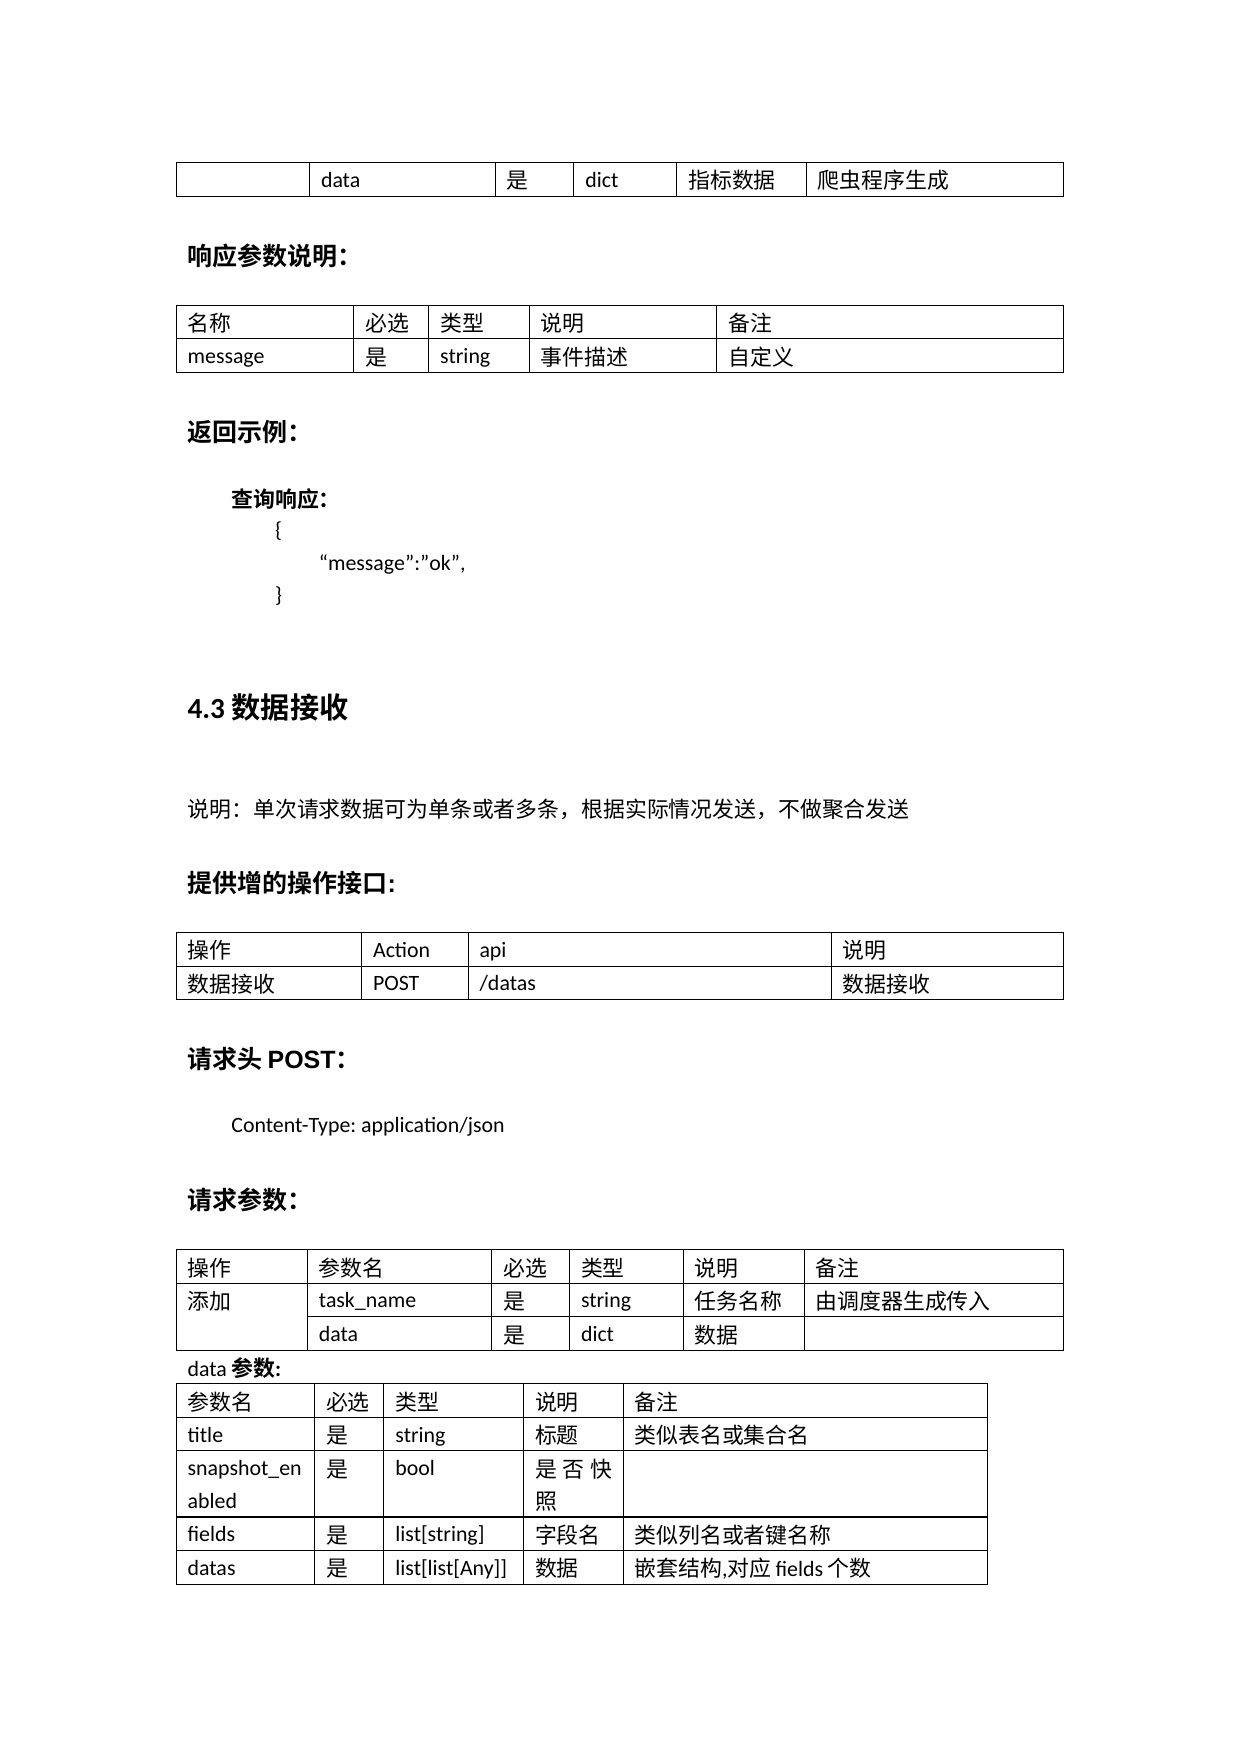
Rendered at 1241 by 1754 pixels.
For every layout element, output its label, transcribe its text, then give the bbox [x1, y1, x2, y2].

table_header 操作 [177, 933, 361, 966]
table_cell data [310, 163, 495, 196]
table_cell task_name [308, 1284, 491, 1316]
table_cell 数据接收 [832, 967, 1063, 999]
table_cell 是 [315, 1451, 383, 1516]
table_header 备注 [717, 306, 1063, 338]
subtitle 请求头POST： [187, 1025, 1053, 1090]
table_header 必选 [492, 1250, 569, 1283]
table_cell 嵌套结构,对应fields个数 [624, 1551, 987, 1583]
subtitle 数据接收 [187, 673, 1053, 738]
table_cell 是 [496, 163, 573, 196]
table_cell 是 [315, 1518, 383, 1550]
table_cell [624, 1451, 987, 1516]
table_cell 字段名 [524, 1518, 623, 1550]
table_cell bool [384, 1451, 523, 1516]
table_cell string [429, 339, 529, 372]
table_header 参数名 [308, 1250, 491, 1283]
table_header 必选 [315, 1384, 383, 1417]
table_cell dict [570, 1317, 683, 1350]
list } [231, 579, 1053, 611]
table_cell datas [177, 1551, 314, 1583]
list Content-Type: application/json [187, 1108, 1053, 1141]
subtitle 提供增的操作接口: [187, 849, 1053, 914]
table_cell 添加 [177, 163, 309, 196]
table_cell 类似列名或者键名称 [624, 1518, 987, 1550]
text data参数: [187, 1351, 1053, 1383]
table_cell 任务名称 [684, 1284, 804, 1316]
table_cell list[list[Any]] [384, 1551, 523, 1583]
table_header 说明 [530, 306, 716, 338]
table_cell 事件描述 [530, 339, 716, 372]
list { [231, 514, 1053, 546]
table_cell fields [177, 1518, 314, 1550]
table_cell 数据 [684, 1317, 804, 1350]
table_cell title [177, 1418, 314, 1450]
table_header 操作 [177, 1250, 307, 1283]
table_header Action [362, 933, 468, 966]
table_cell message [177, 339, 353, 372]
table_cell 是 [492, 1284, 569, 1316]
table_cell list[string] [384, 1518, 523, 1550]
text 说明：单次请求数据可为单条或者多条，根据实际情况发送，不做聚合发送 [187, 791, 1053, 824]
table_header 备注 [805, 1250, 1063, 1283]
table_cell dict [574, 163, 676, 196]
table_cell 指标数据 [677, 163, 806, 196]
table_cell POST [362, 967, 468, 999]
table_cell 是 [315, 1551, 383, 1583]
list 查询响应： [187, 481, 1053, 514]
table_header 参数名 [177, 1384, 314, 1417]
list “message”:”ok”, [275, 546, 1053, 579]
table_header api [469, 933, 831, 966]
table_cell 数据 [524, 1551, 623, 1583]
table_cell 爬虫程序生成 [807, 163, 1063, 196]
table_cell snapshot_enabled [177, 1451, 314, 1516]
table_cell 自定义 [717, 339, 1063, 372]
table_cell 是 [315, 1418, 383, 1450]
table_cell [805, 1317, 1063, 1350]
table_header 备注 [624, 1384, 987, 1417]
table_header 类型 [570, 1250, 683, 1283]
table_cell 标题 [524, 1418, 623, 1450]
table_cell 添加 [177, 1284, 307, 1350]
subtitle 请求参数： [187, 1166, 1053, 1231]
table_cell string [384, 1418, 523, 1450]
table_cell /datas [469, 967, 831, 999]
table_header 说明 [524, 1384, 623, 1417]
table_cell data [308, 1317, 491, 1350]
subtitle 响应参数说明： [187, 222, 1053, 287]
table_cell 数据接收 [177, 967, 361, 999]
table_header 类型 [429, 306, 529, 338]
table_header 说明 [832, 933, 1063, 966]
table_cell 类似表名或集合名 [624, 1418, 987, 1450]
table_cell 是 [492, 1317, 569, 1350]
table_header 类型 [384, 1384, 523, 1417]
table_cell 是否快照 [524, 1451, 623, 1516]
table_header 必选 [354, 306, 428, 338]
table_cell 由调度器生成传入 [805, 1284, 1063, 1316]
table_cell 是 [354, 339, 428, 372]
table_header 说明 [684, 1250, 804, 1283]
subtitle 返回示例： [187, 398, 1053, 463]
table_cell string [570, 1284, 683, 1316]
table_header 名称 [177, 306, 353, 338]
